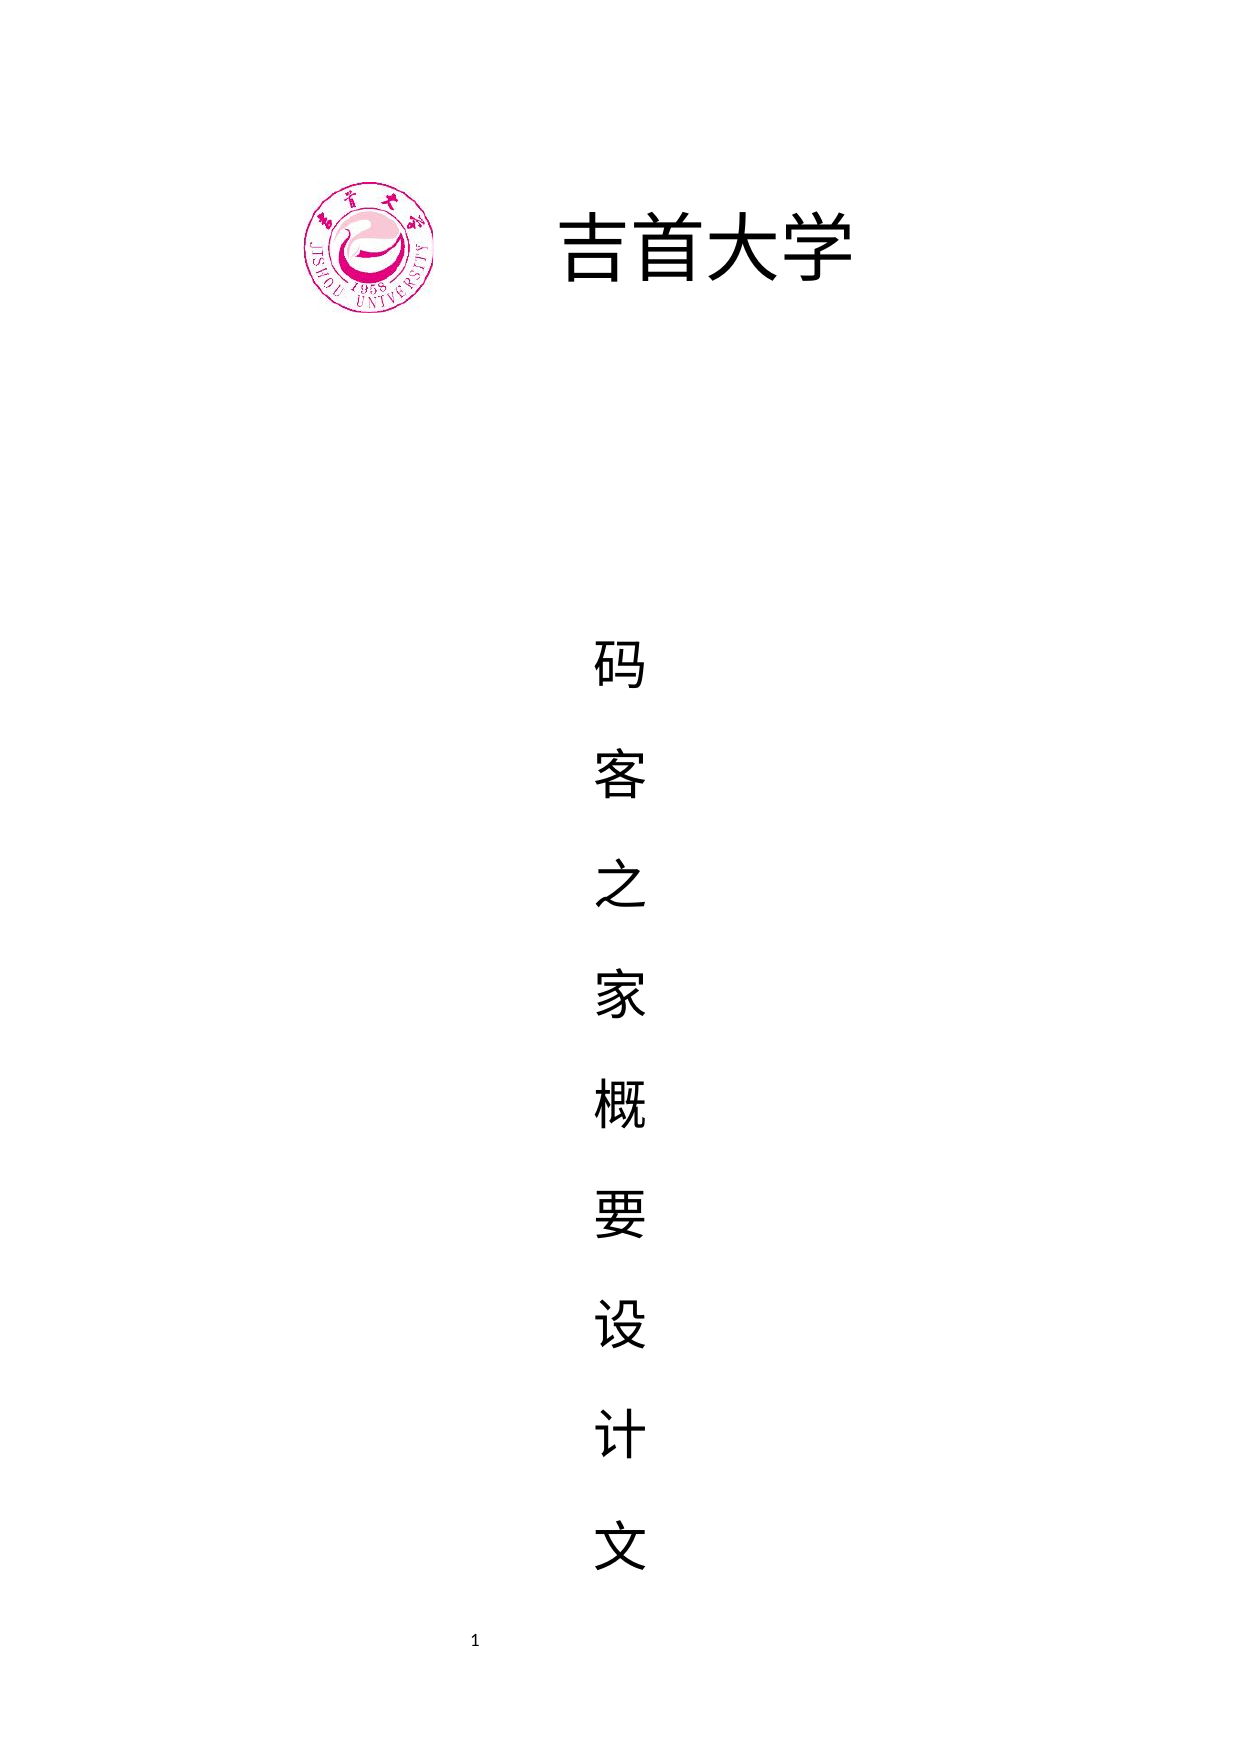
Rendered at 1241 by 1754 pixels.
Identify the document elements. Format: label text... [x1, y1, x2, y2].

text 客 [187, 724, 1053, 822]
text 之 [187, 834, 1053, 932]
picture [303, 182, 434, 313]
text 概 [187, 1054, 1053, 1152]
text 文 [187, 1494, 1053, 1592]
text 家 [187, 944, 1053, 1042]
text 计 [187, 1384, 1053, 1482]
text 要 [187, 1164, 1053, 1262]
text 吉首大学 [480, 205, 934, 293]
text 码 [187, 614, 1053, 712]
text 设 [187, 1274, 1053, 1372]
